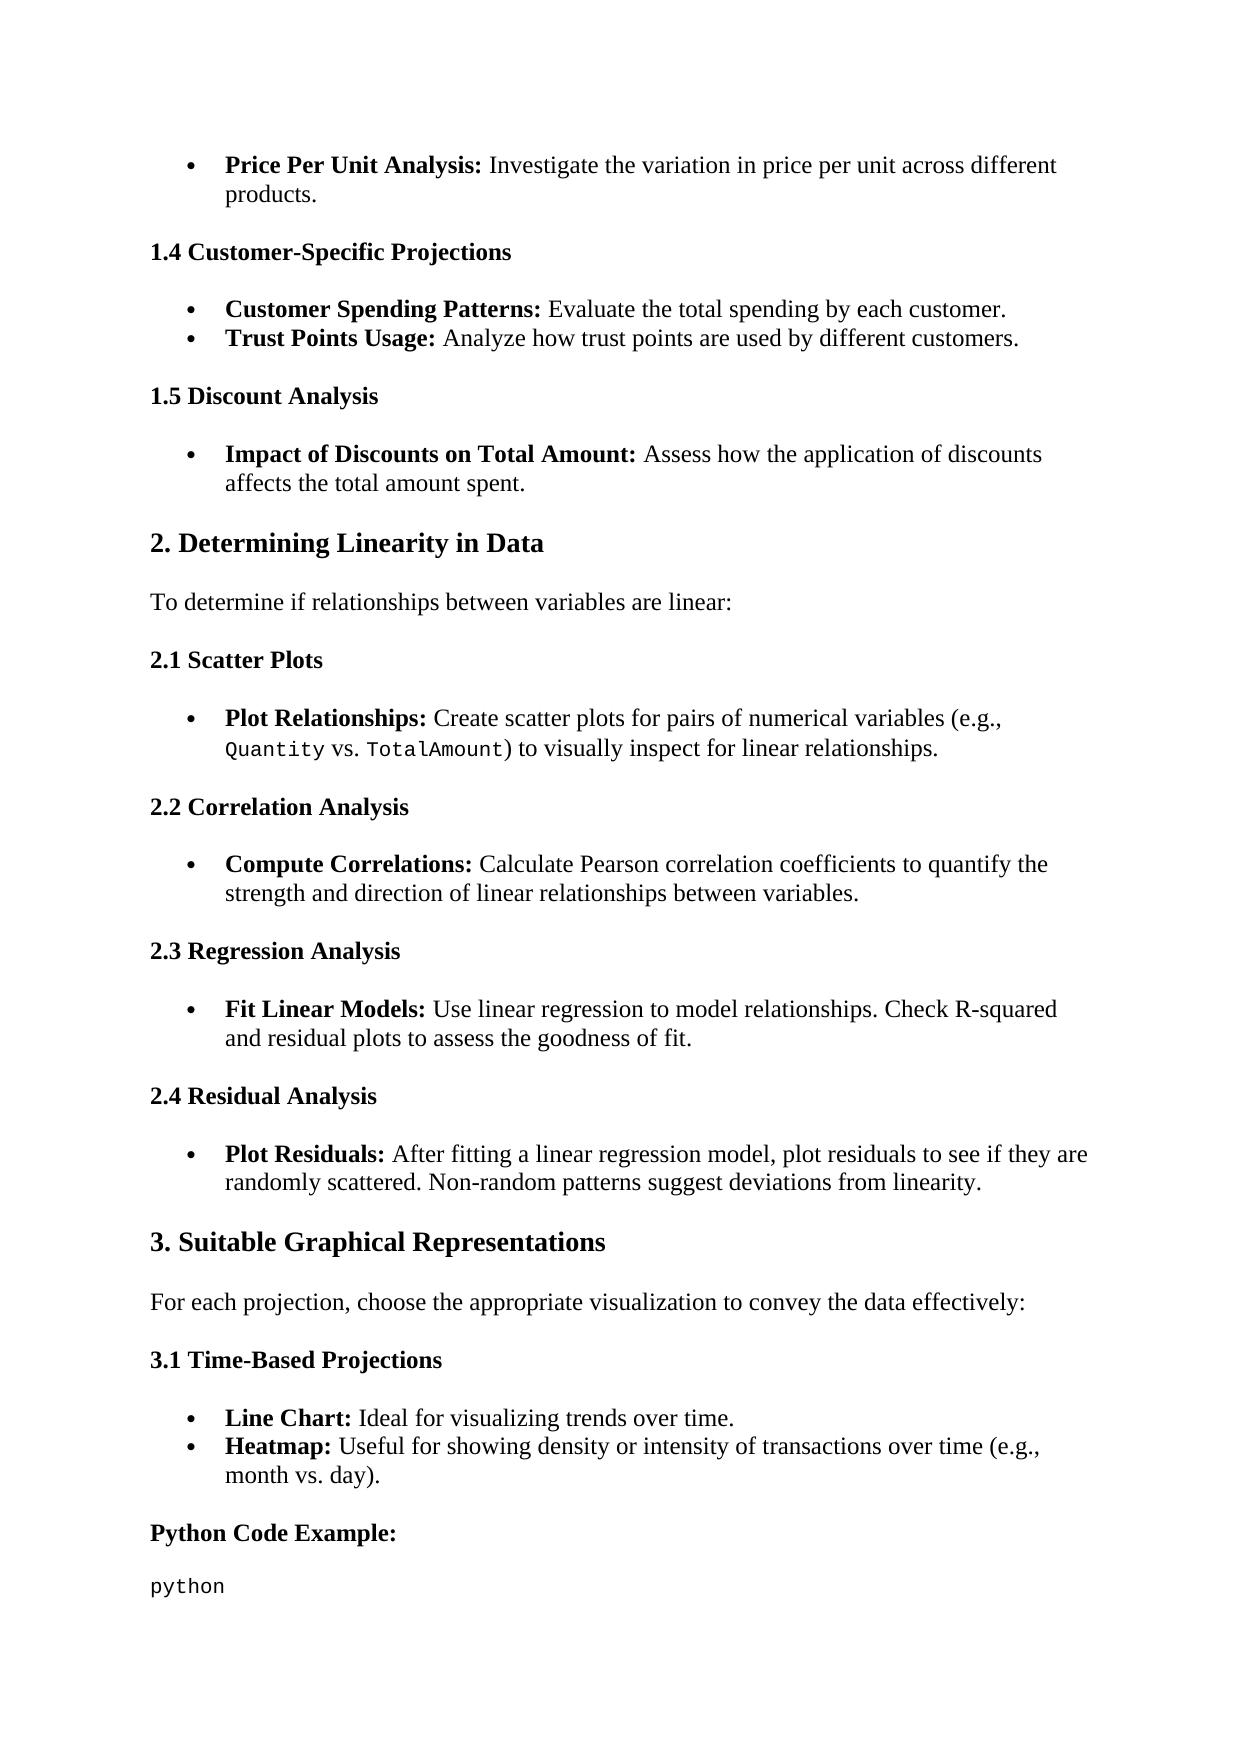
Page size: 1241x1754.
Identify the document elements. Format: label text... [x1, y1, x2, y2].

text python [150, 1576, 1090, 1600]
text 2.2 Correlation Analysis [150, 792, 1090, 820]
list Customer Spending Patterns: Evaluate the total spending by each customer. [187, 294, 1090, 323]
list Plot Residuals: After fitting a linear regression model, plot residuals to see if they are randomly scattered. Non-random patterns suggest deviations from linearity. [187, 1139, 1090, 1196]
text 1.4 Customer-Specific Projections [150, 237, 1090, 265]
list Compute Correlations: Calculate Pearson correlation coefficients to quantify the strength and direction of linear relationships between variables. [187, 849, 1090, 907]
text 3.1 Time-Based Projections [150, 1345, 1090, 1373]
text To determine if relationships between variables are linear: [150, 587, 1090, 616]
list Impact of Discounts on Total Amount: Assess how the application of discounts affects the total amount spent. [187, 439, 1090, 497]
text Python Code Example: [150, 1518, 1090, 1547]
list Plot Relationships: Create scatter plots for pairs of numerical variables (e.g., Quantity vs. TotalAmount) to visually inspect for linear relationships. [187, 703, 1090, 762]
list Fit Linear Models: Use linear regression to model relationships. Check R-squared and residual plots to assess the goodness of fit. [187, 994, 1090, 1052]
text 3. Suitable Graphical Representations [150, 1225, 1090, 1258]
text 2. Determining Linearity in Data [150, 526, 1090, 558]
text For each projection, choose the appropriate visualization to convey the data effectively: [150, 1287, 1090, 1316]
list Line Chart: Ideal for visualizing trends over time. [187, 1403, 1090, 1431]
text 2.1 Scatter Plots [150, 645, 1090, 674]
list Heatmap: Useful for showing density or intensity of transactions over time (e.g., month vs. day). [187, 1431, 1090, 1489]
list Trust Points Usage: Analyze how trust points are used by different customers. [187, 323, 1090, 352]
list Price Per Unit Analysis: Investigate the variation in price per unit across different products. [187, 150, 1090, 207]
text 2.3 Regression Analysis [150, 936, 1090, 965]
text 2.4 Residual Analysis [150, 1081, 1090, 1109]
text 1.5 Discount Analysis [150, 381, 1090, 410]
